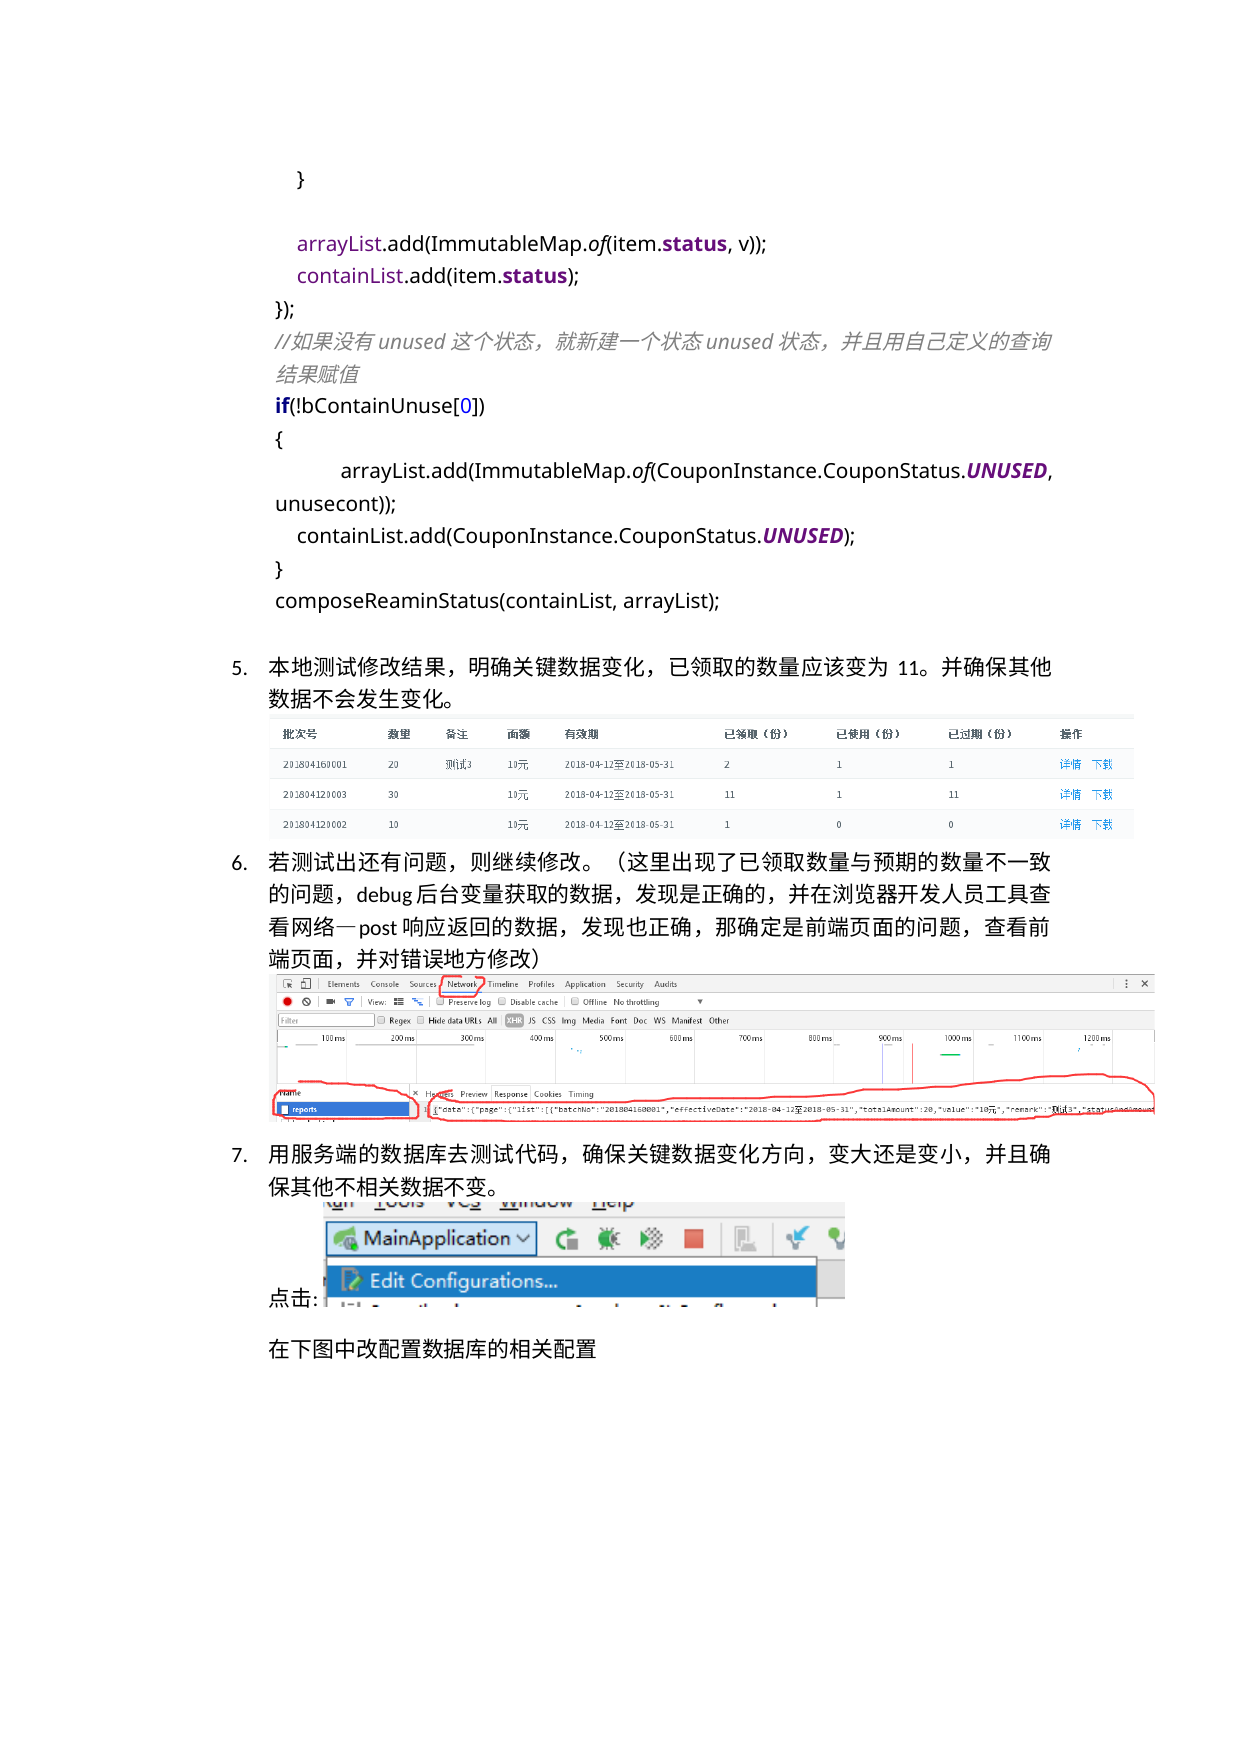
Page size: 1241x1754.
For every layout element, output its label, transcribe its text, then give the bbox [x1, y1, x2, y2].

picture [268, 714, 1134, 841]
list 用服务端的数据库去测试代码，确保关键数据变化方向，变大还是变小，并且确保其他不相关数据不变。 [231, 1137, 1053, 1202]
list 若测试出还有问题，则继续修改。（这里出现了已领取数量与预期的数量不一致的问题，debug后台变量获取的数据，发现是正确的，并在浏览器开发人员工具查看网络—post响应返回的数据，发现也正确，那确定是前端页面的问题，查看前端页面，并对错误地方修改） [231, 844, 1053, 974]
list 在下图中改配置数据库的相关配置 [269, 1332, 1053, 1364]
list 本地测试修改结果，明确关键数据变化，已领取的数量应该变为11。并确保其他数据不会发生变化。 [231, 649, 1053, 714]
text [275, 162, 1053, 617]
picture [268, 974, 1155, 1122]
picture [323, 1202, 845, 1307]
